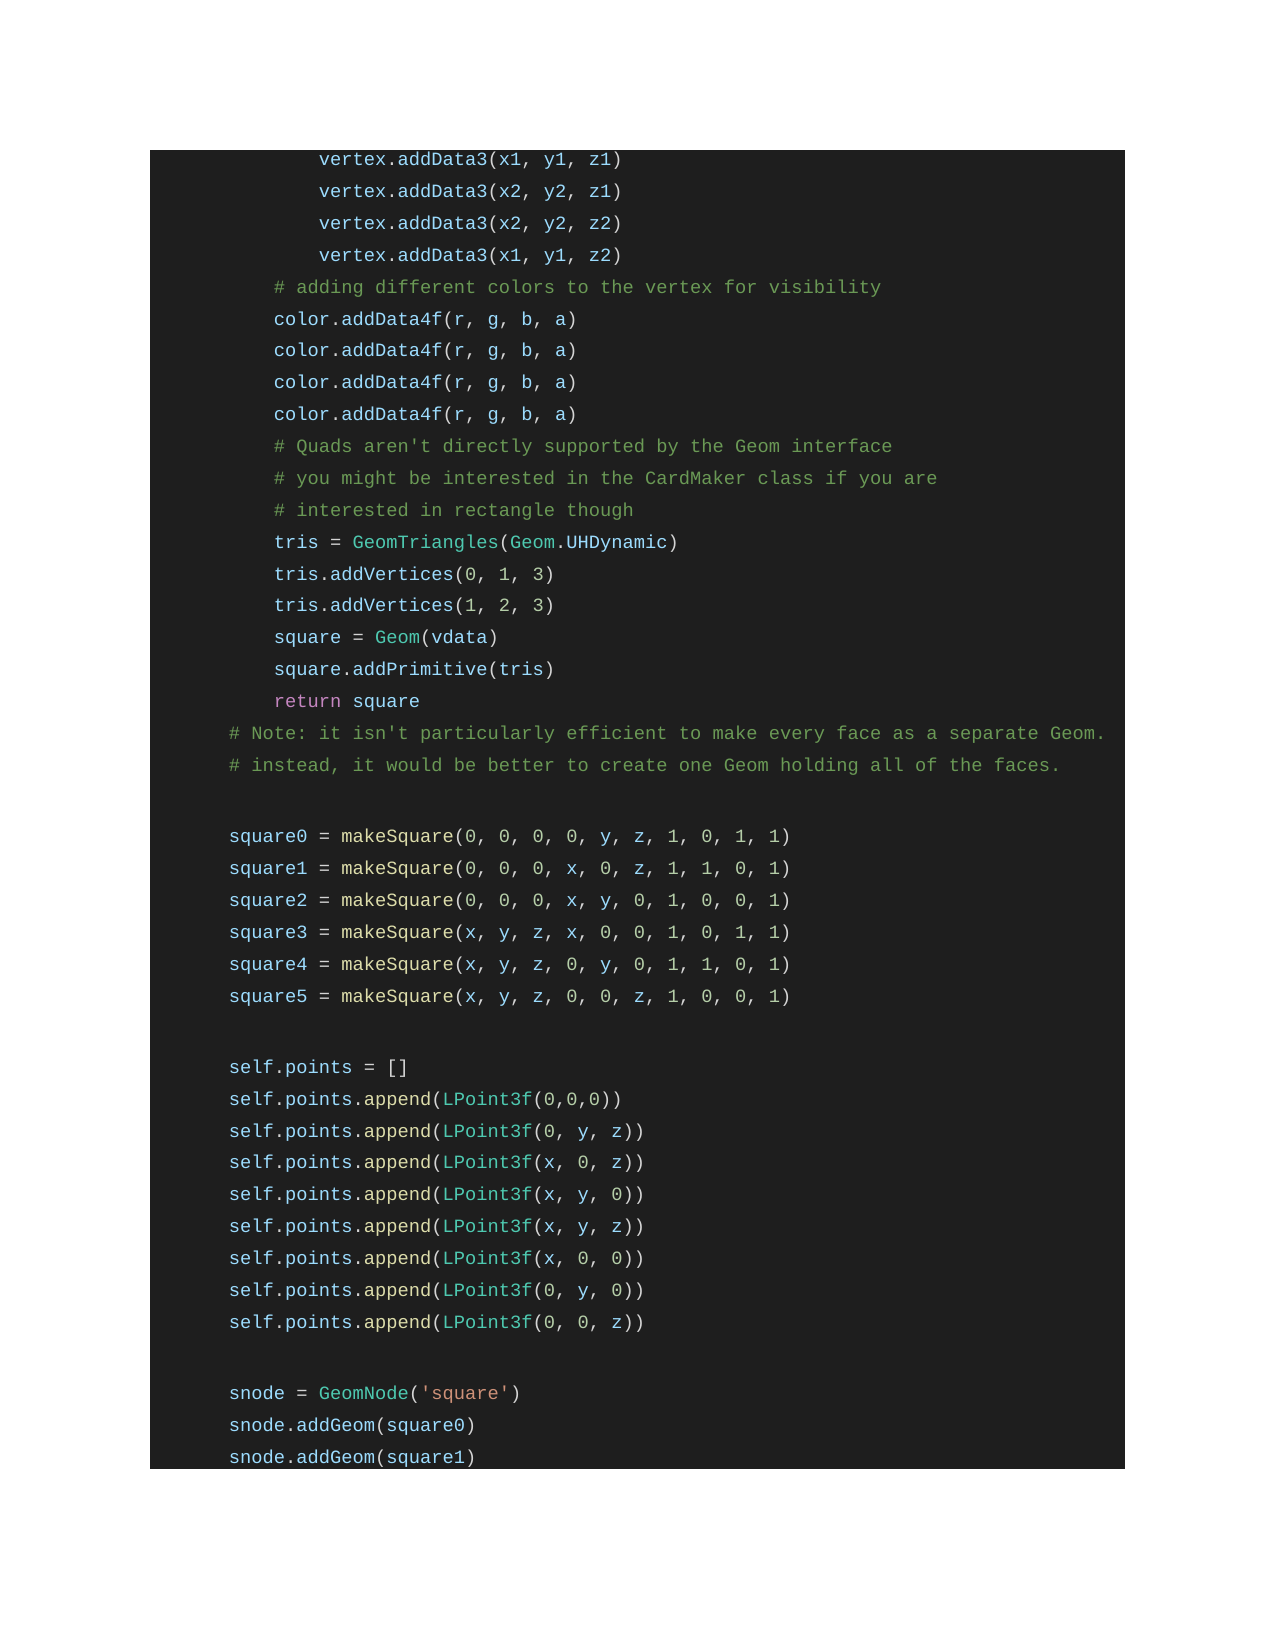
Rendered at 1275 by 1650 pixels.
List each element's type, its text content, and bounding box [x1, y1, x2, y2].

text color.addData4f(r, g, b, a) [150, 405, 1125, 426]
text square.addPrimitive(tris) [150, 660, 1125, 681]
text self.points.append(LPoint3f(x, 0, z)) [150, 1153, 1125, 1174]
text self.points.append(LPoint3f(0, y, z)) [150, 1121, 1125, 1143]
text vertex.addData3(x2, y2, z1) [150, 182, 1125, 203]
text color.addData4f(r, g, b, a) [150, 309, 1125, 331]
text square2 = makeSquare(0, 0, 0, x, y, 0, 1, 0, 0, 1) [150, 891, 1125, 912]
text self.points.append(LPoint3f(x, y, 0)) [150, 1185, 1125, 1206]
text # you might be interested in the CardMaker class if you are [150, 469, 1125, 490]
text vertex.addData3(x2, y2, z2) [150, 214, 1125, 235]
text color.addData4f(r, g, b, a) [150, 341, 1125, 362]
text tris = GeomTriangles(Geom.UHDynamic) [150, 532, 1125, 554]
text tris.addVertices(0, 1, 3) [150, 564, 1125, 586]
text tris.addVertices(1, 2, 3) [150, 596, 1125, 617]
text vertex.addData3(x1, y1, z1) [150, 150, 1125, 171]
text square3 = makeSquare(x, y, z, x, 0, 0, 1, 0, 1, 1) [150, 923, 1125, 944]
text # interested in rectangle though [150, 501, 1125, 522]
text # Quads aren't directly supported by the Geom interface [150, 437, 1125, 458]
text color.addData4f(r, g, b, a) [150, 373, 1125, 394]
text snode.addGeom(square0) [150, 1416, 1125, 1437]
text square0 = makeSquare(0, 0, 0, 0, y, z, 1, 0, 1, 1) [150, 827, 1125, 848]
text square = Geom(vdata) [150, 628, 1125, 649]
text # Note: it isn't particularly efficient to make every face as a separate Geom. [150, 724, 1125, 745]
text self.points.append(LPoint3f(0, y, 0)) [150, 1281, 1125, 1302]
text return square [150, 692, 1125, 713]
text self.points.append(LPoint3f(0, 0, z)) [150, 1313, 1125, 1334]
text snode.addGeom(square1) [150, 1448, 1125, 1469]
text square1 = makeSquare(0, 0, 0, x, 0, z, 1, 1, 0, 1) [150, 859, 1125, 880]
text square4 = makeSquare(x, y, z, 0, y, 0, 1, 1, 0, 1) [150, 954, 1125, 976]
text snode = GeomNode('square') [150, 1384, 1125, 1405]
text square5 = makeSquare(x, y, z, 0, 0, z, 1, 0, 0, 1) [150, 986, 1125, 1008]
text self.points.append(LPoint3f(0,0,0)) [150, 1089, 1125, 1111]
text vertex.addData3(x1, y1, z2) [150, 246, 1125, 267]
text self.points.append(LPoint3f(x, 0, 0)) [150, 1249, 1125, 1270]
text # adding different colors to the vertex for visibility [150, 277, 1125, 299]
text self.points.append(LPoint3f(x, y, z)) [150, 1217, 1125, 1238]
text self.points = [] [150, 1058, 1125, 1079]
text # instead, it would be better to create one Geom holding all of the faces. [150, 756, 1125, 777]
